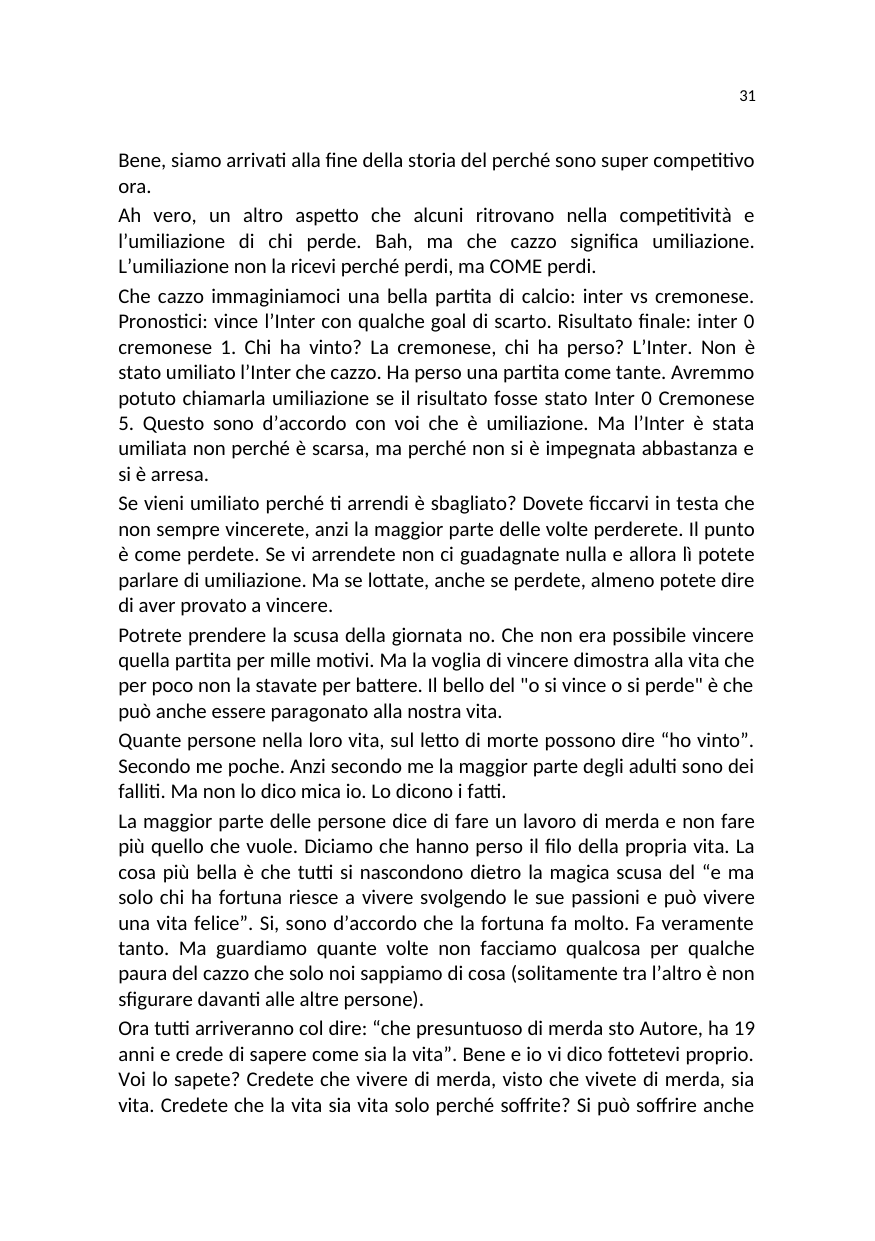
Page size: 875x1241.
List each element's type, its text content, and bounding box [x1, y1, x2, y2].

text Ah vero, un altro aspetto che alcuni ritrovano nella competitività e l’umiliazione di chi perde. Bah, ma che cazzo significa umiliazione. L’umiliazione non la ricevi perché perdi, ma COME perdi. [118, 203, 756, 279]
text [118, 1016, 756, 1117]
text Quante persone nella loro vita, sul letto di morte possono dire “ho vinto”. Secondo me poche. Anzi secondo me la maggior parte degli adulti sono dei falliti. Ma non lo dico mica io. Lo dicono i fatti. [118, 728, 756, 804]
text Bene, siamo arrivati alla fine della storia del perché sono super competitivo ora. [118, 148, 756, 198]
text Se vieni umiliato perché ti arrendi è sbagliato? Dovete ficcarvi in testa che non sempre vincerete, anzi la maggior parte delle volte perderete. Il punto è come perdete. Se vi arrendete non ci guadagnate nulla e allora lì potete parlare di umiliazione. Ma se lottate, anche se perdete, almeno potete dire di aver provato a vincere. [118, 491, 756, 618]
text La maggior parte delle persone dice di fare un lavoro di merda e non fare più quello che vuole. Diciamo che hanno perso il filo della propria vita. La cosa più bella è che tutti si nascondono dietro la magica scusa del “e ma solo chi ha fortuna riesce a vivere svolgendo le sue passioni e può vivere una vita felice”. Si, sono d’accordo che la fortuna fa molto. Fa veramente tanto. Ma guardiamo quante volte non facciamo qualcosa per qualche paura del cazzo che solo noi sappiamo di cosa (solitamente tra l’altro è non sfigurare davanti alle altre persone). [118, 808, 756, 1011]
text Che cazzo immaginiamoci una bella partita di calcio: inter vs cremonese. Pronostici: vince l’Inter con qualche goal di scarto. Risultato finale: inter 0 cremonese 1. Chi ha vinto? La cremonese, chi ha perso? L’Inter. Non è stato umiliato l’Inter che cazzo. Ha perso una partita come tante. Avremmo potuto chiamarla umiliazione se il risultato fosse stato Inter 0 Cremonese 5. Questo sono d’accordo con voi che è umiliazione. Ma l’Inter è stata umiliata non perché è scarsa, ma perché non si è impegnata abbastanza e si è arresa. [118, 283, 756, 486]
text Potrete prendere la scusa della giornata no. Che non era possibile vincere quella partita per mille motivi. Ma la voglia di vincere dimostra alla vita che per poco non la stavate per battere. Il bello del "o si vince o si perde" è che può anche essere paragonato alla nostra vita. [118, 622, 756, 723]
